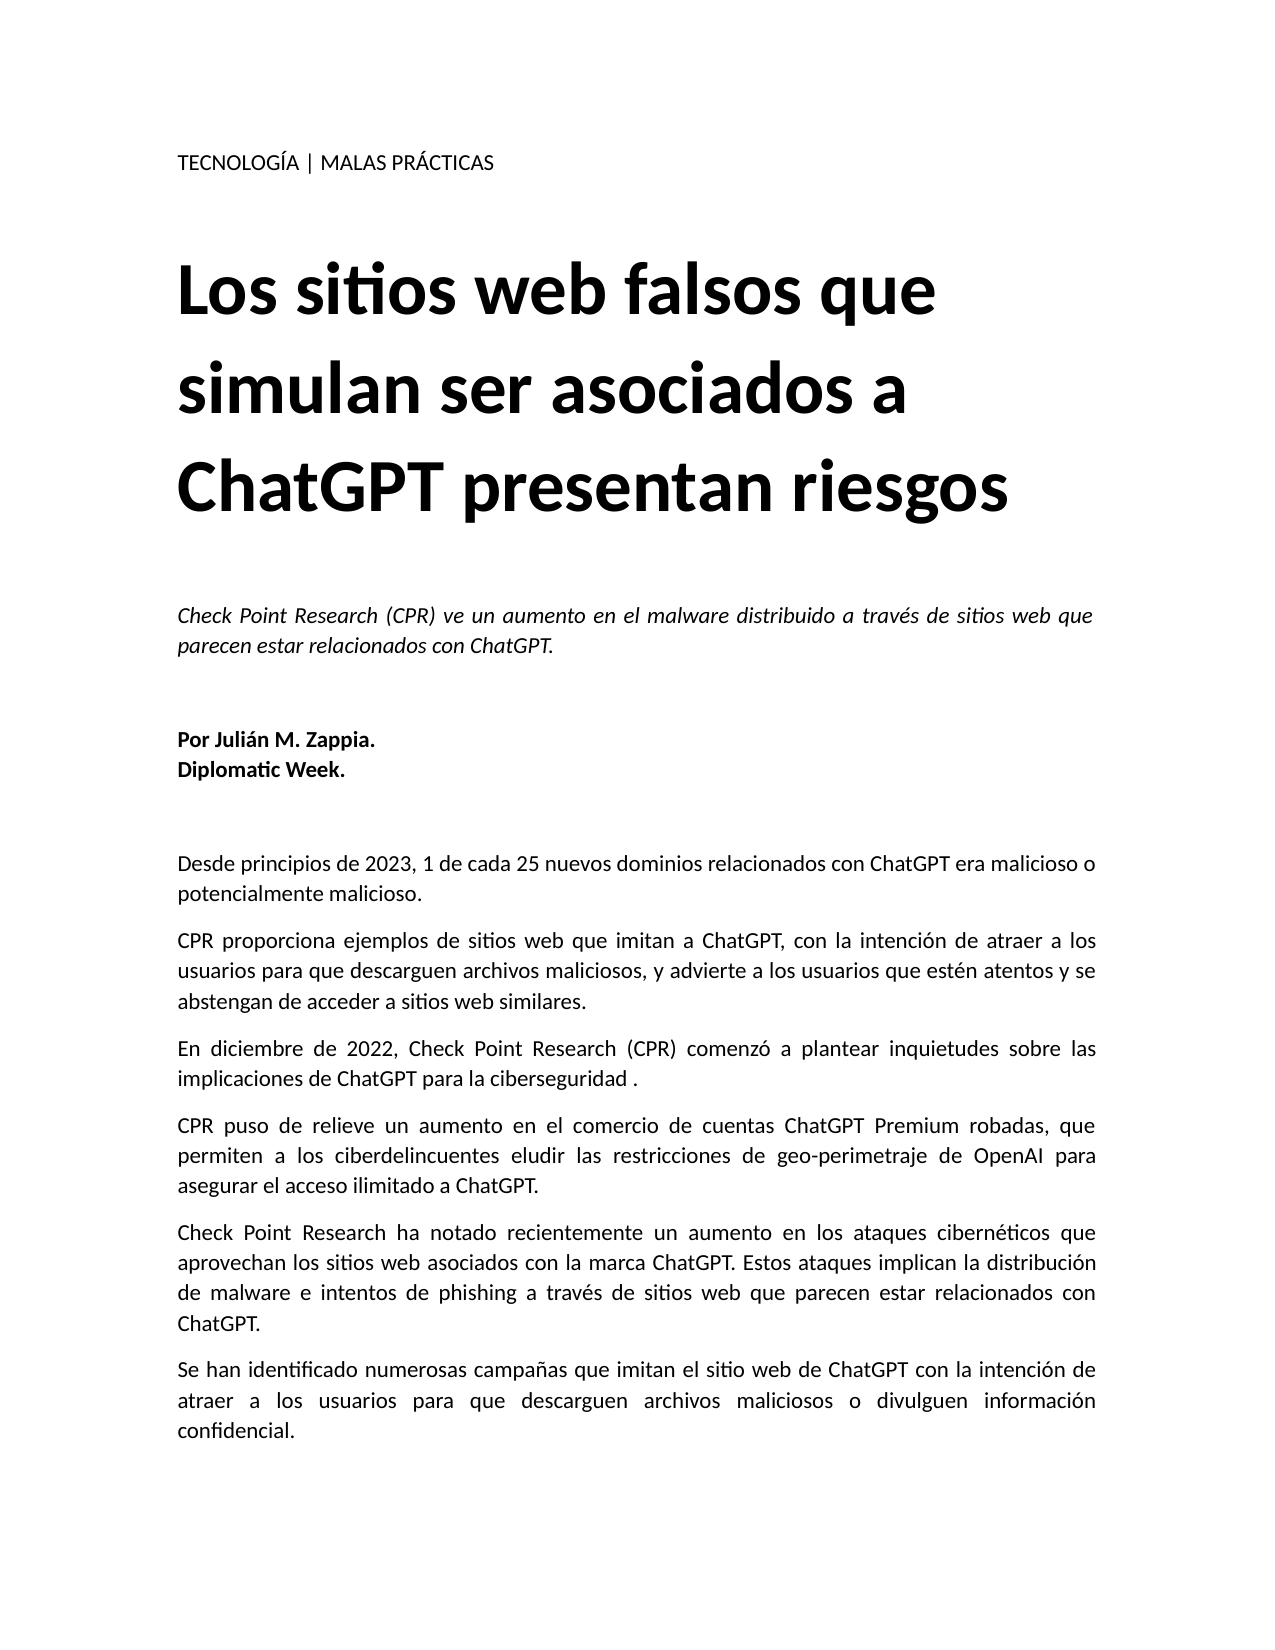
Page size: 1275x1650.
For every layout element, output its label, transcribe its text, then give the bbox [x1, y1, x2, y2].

text Desde principios de 2023, 1 de cada 25 nuevos dominios relacionados con ChatGPT era malicioso o potencialmente malicioso. [177, 849, 1098, 908]
text Se han identificado numerosas campañas que imitan el sitio web de ChatGPT con la intención de atraer a los usuarios para que descarguen archivos maliciosos o divulguen información confidencial. [177, 1356, 1098, 1444]
text En diciembre de 2022, Check Point Research (CPR) comenzó a plantear inquietudes sobre las implicaciones de ChatGPT para la ciberseguridad . [177, 1034, 1098, 1092]
text Check Point Research ha notado recientemente un aumento en los ataques cibernéticos que aprovechan los sitios web asociados con la marca ChatGPT. Estos ataques implican la distribución de malware e intentos de phishing a través de sitios web que parecen estar relacionados con ChatGPT. [177, 1218, 1098, 1337]
text CPR proporciona ejemplos de sitios web que imitan a ChatGPT, con la intención de atraer a los usuarios para que descarguen archivos maliciosos, y advierte a los usuarios que estén atentos y se abstengan de acceder a sitios web similares. [177, 926, 1098, 1015]
text CPR puso de relieve un aumento en el comercio de cuentas ChatGPT Premium robadas, que permiten a los ciberdelincuentes eludir las restricciones de geo-perimetraje de OpenAI para asegurar el acceso ilimitado a ChatGPT. [177, 1111, 1098, 1199]
text Por Julián M. Zappia. Diplomatic Week. [177, 725, 1098, 784]
text Los sitios web falsos que simulan ser asociados a ChatGPT presentan riesgos [177, 241, 1098, 531]
text TECNOLOGÍA | MALAS PRÁCTICAS [177, 148, 1098, 176]
text Check Point Research (CPR) ve un aumento en el malware distribuido a través de sitios web que parecen estar relacionados con ChatGPT. [177, 601, 1098, 660]
